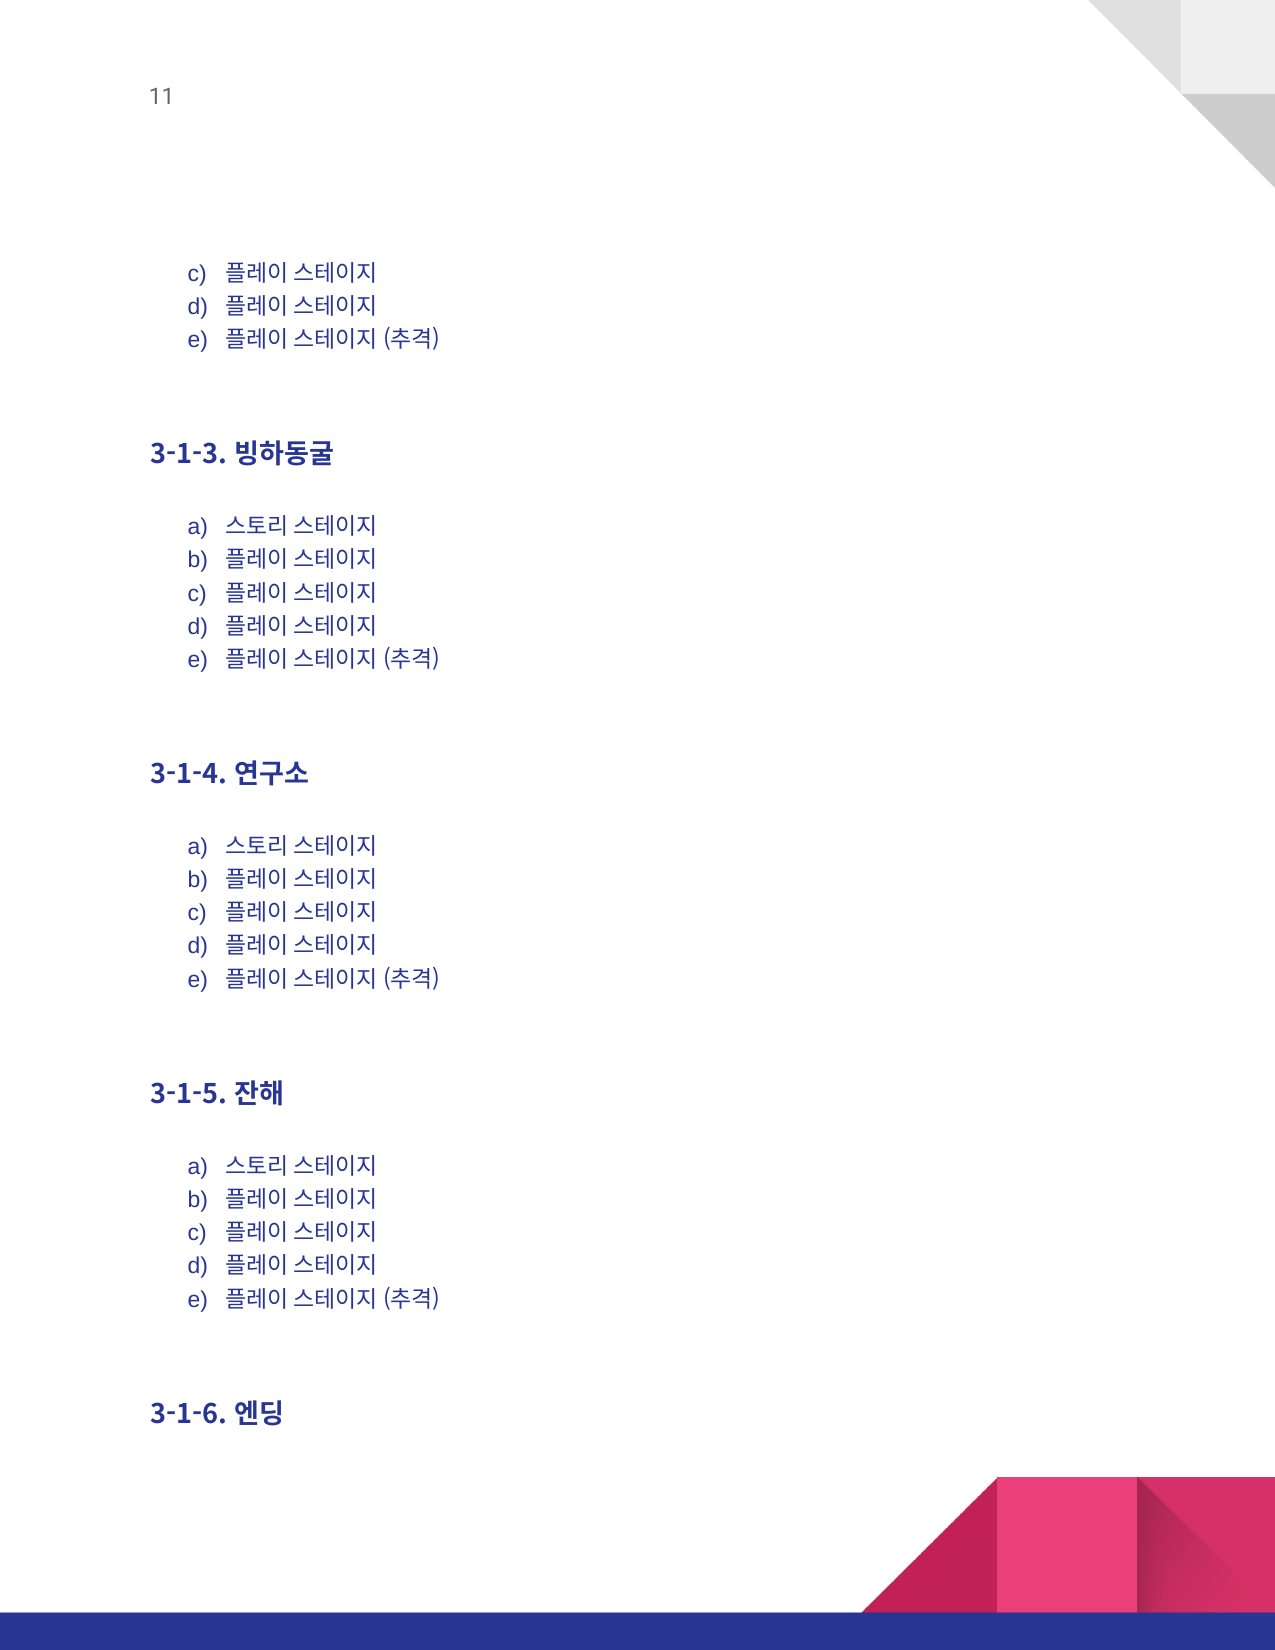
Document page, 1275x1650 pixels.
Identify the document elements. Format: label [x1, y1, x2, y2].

picture [0, 1475, 1275, 1650]
picture [1087, 0, 1275, 188]
